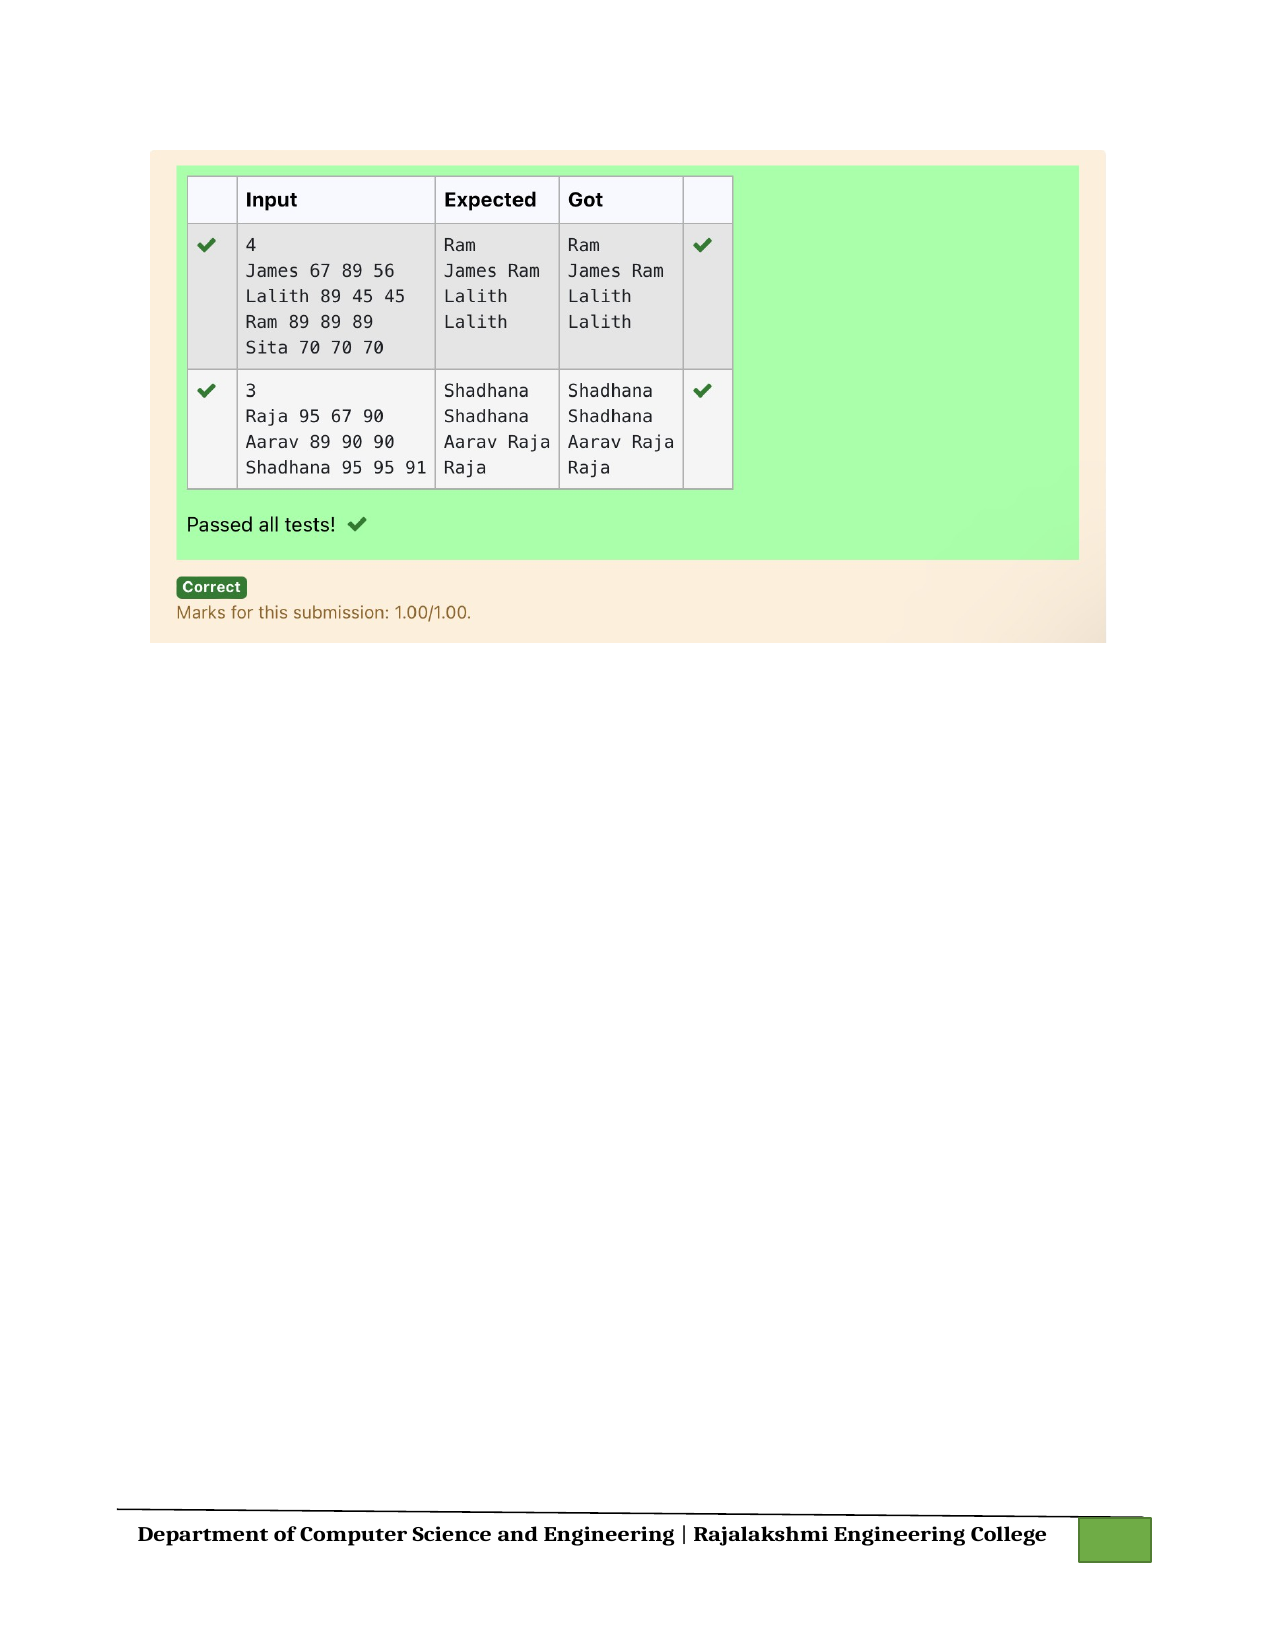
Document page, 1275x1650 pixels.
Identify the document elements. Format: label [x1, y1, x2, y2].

picture [150, 150, 1107, 643]
